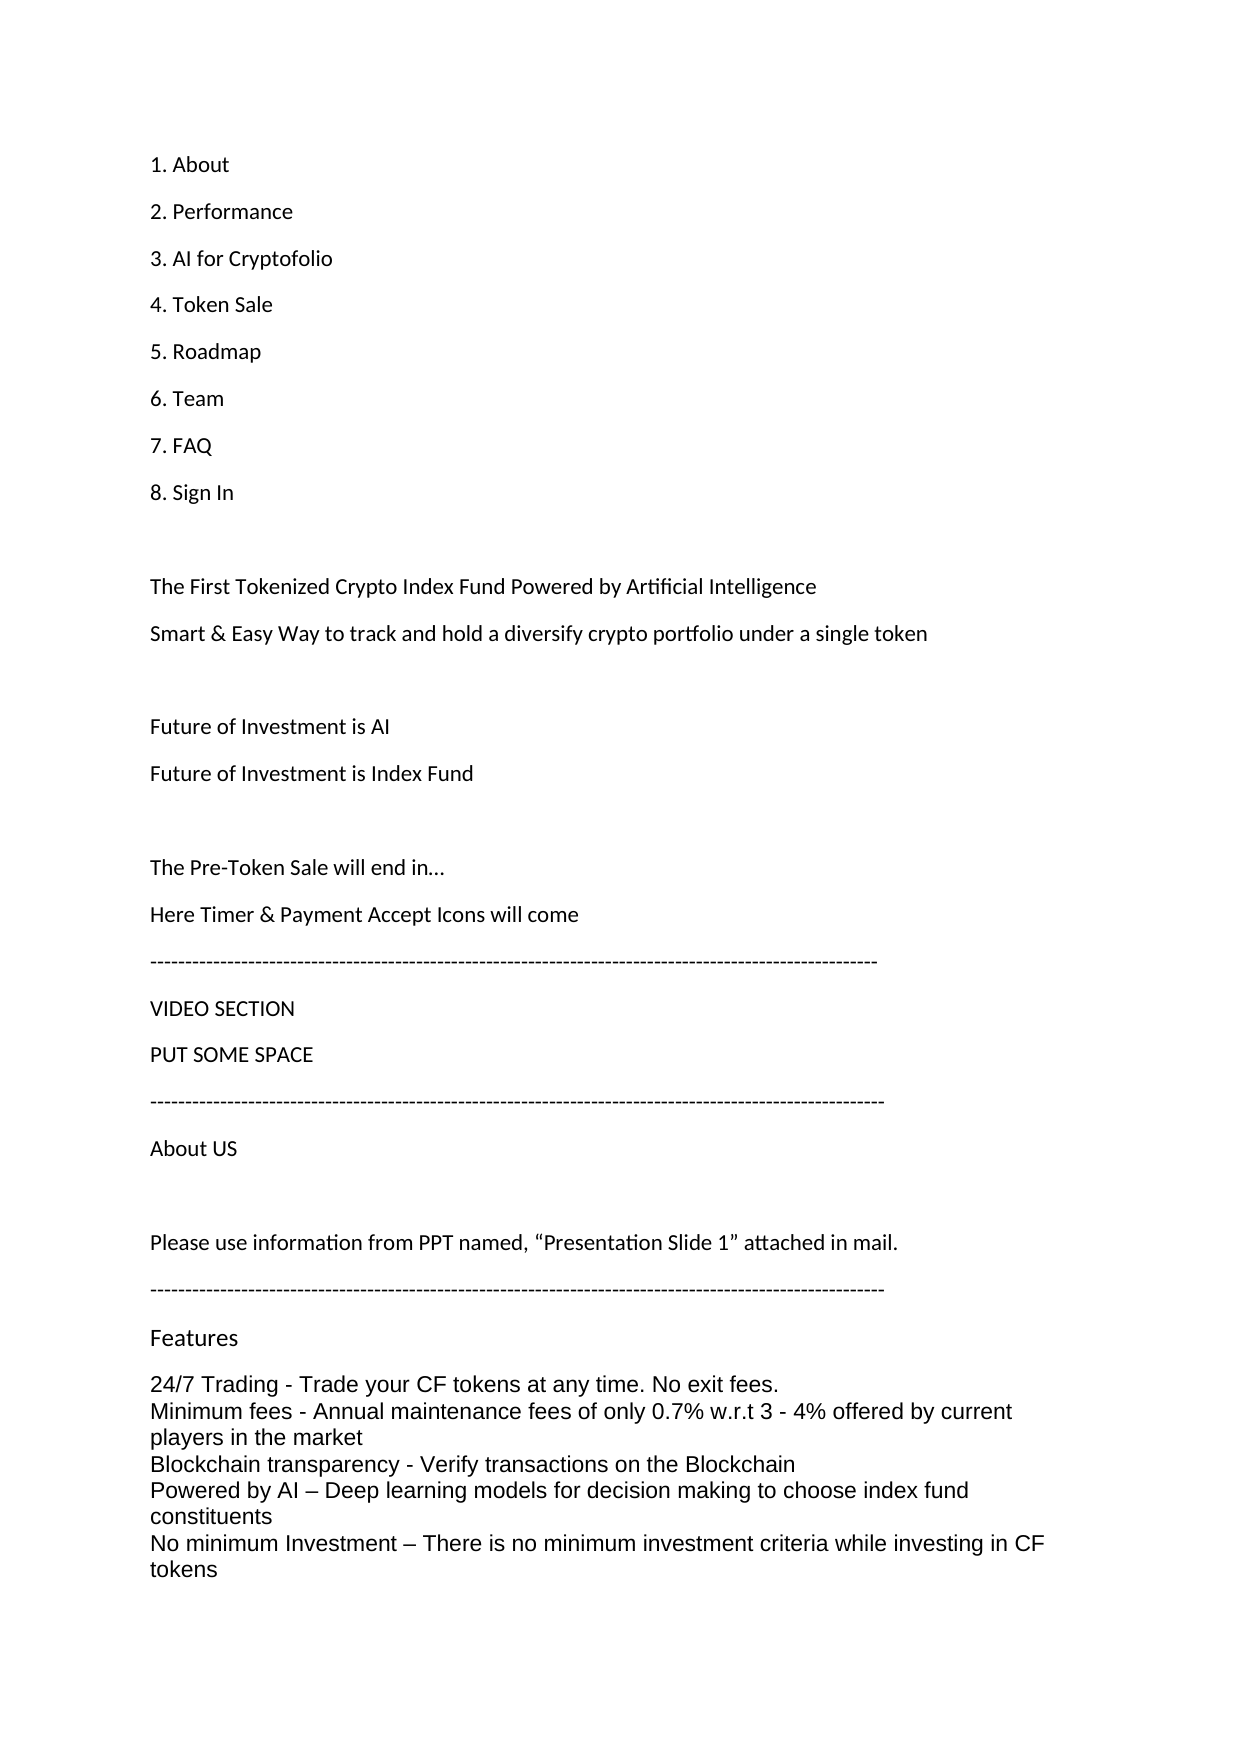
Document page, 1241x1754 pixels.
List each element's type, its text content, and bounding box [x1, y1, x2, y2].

text Here Timer & Payment Accept Icons will come [150, 900, 1090, 928]
text 2. Performance [150, 197, 1090, 225]
text No minimum Investment – There is no minimum investment criteria while investing in CF tokens [150, 1529, 1090, 1582]
text About US [150, 1134, 1090, 1162]
text Powered by AI – Deep learning models for decision making to choose index fund constituents [150, 1477, 1090, 1529]
text The Pre-Token Sale will end in… [150, 853, 1090, 881]
text 6. Team [150, 384, 1090, 412]
text 7. FAQ [150, 431, 1090, 459]
text 3. AI for Cryptofolio [150, 244, 1090, 272]
text The First Tokenized Crypto Index Fund Powered by Artificial Intelligence [150, 572, 1090, 600]
text Future of Investment is AI [150, 712, 1090, 741]
text --------------------------------------------------------------------------------------------------------- [150, 1087, 1090, 1116]
text VIDEO SECTION [150, 994, 1090, 1022]
text Features [150, 1322, 1090, 1352]
text PUT SOME SPACE [150, 1041, 1090, 1069]
text 24/7 Trading - Trade your CF tokens at any time. No exit fees. [150, 1371, 1090, 1398]
text -------------------------------------------------------------------------------------------------------- [150, 947, 1090, 975]
text 8. Sign In [150, 478, 1090, 506]
text 1. About [150, 150, 1090, 178]
text 5. Roadmap [150, 337, 1090, 366]
text 4. Token Sale [150, 291, 1090, 319]
text Blockchain transparency - Verify transactions on the Blockchain [150, 1451, 1090, 1477]
text Please use information from PPT named, “Presentation Slide 1” attached in mail. [150, 1228, 1090, 1256]
text Future of Investment is Index Fund [150, 759, 1090, 787]
text Smart & Easy Way to track and hold a diversify crypto portfolio under a single token [150, 619, 1090, 647]
text Minimum fees - Annual maintenance fees of only 0.7% w.r.t 3 - 4% offered by current players in the market [150, 1398, 1090, 1451]
text --------------------------------------------------------------------------------------------------------- [150, 1275, 1090, 1303]
